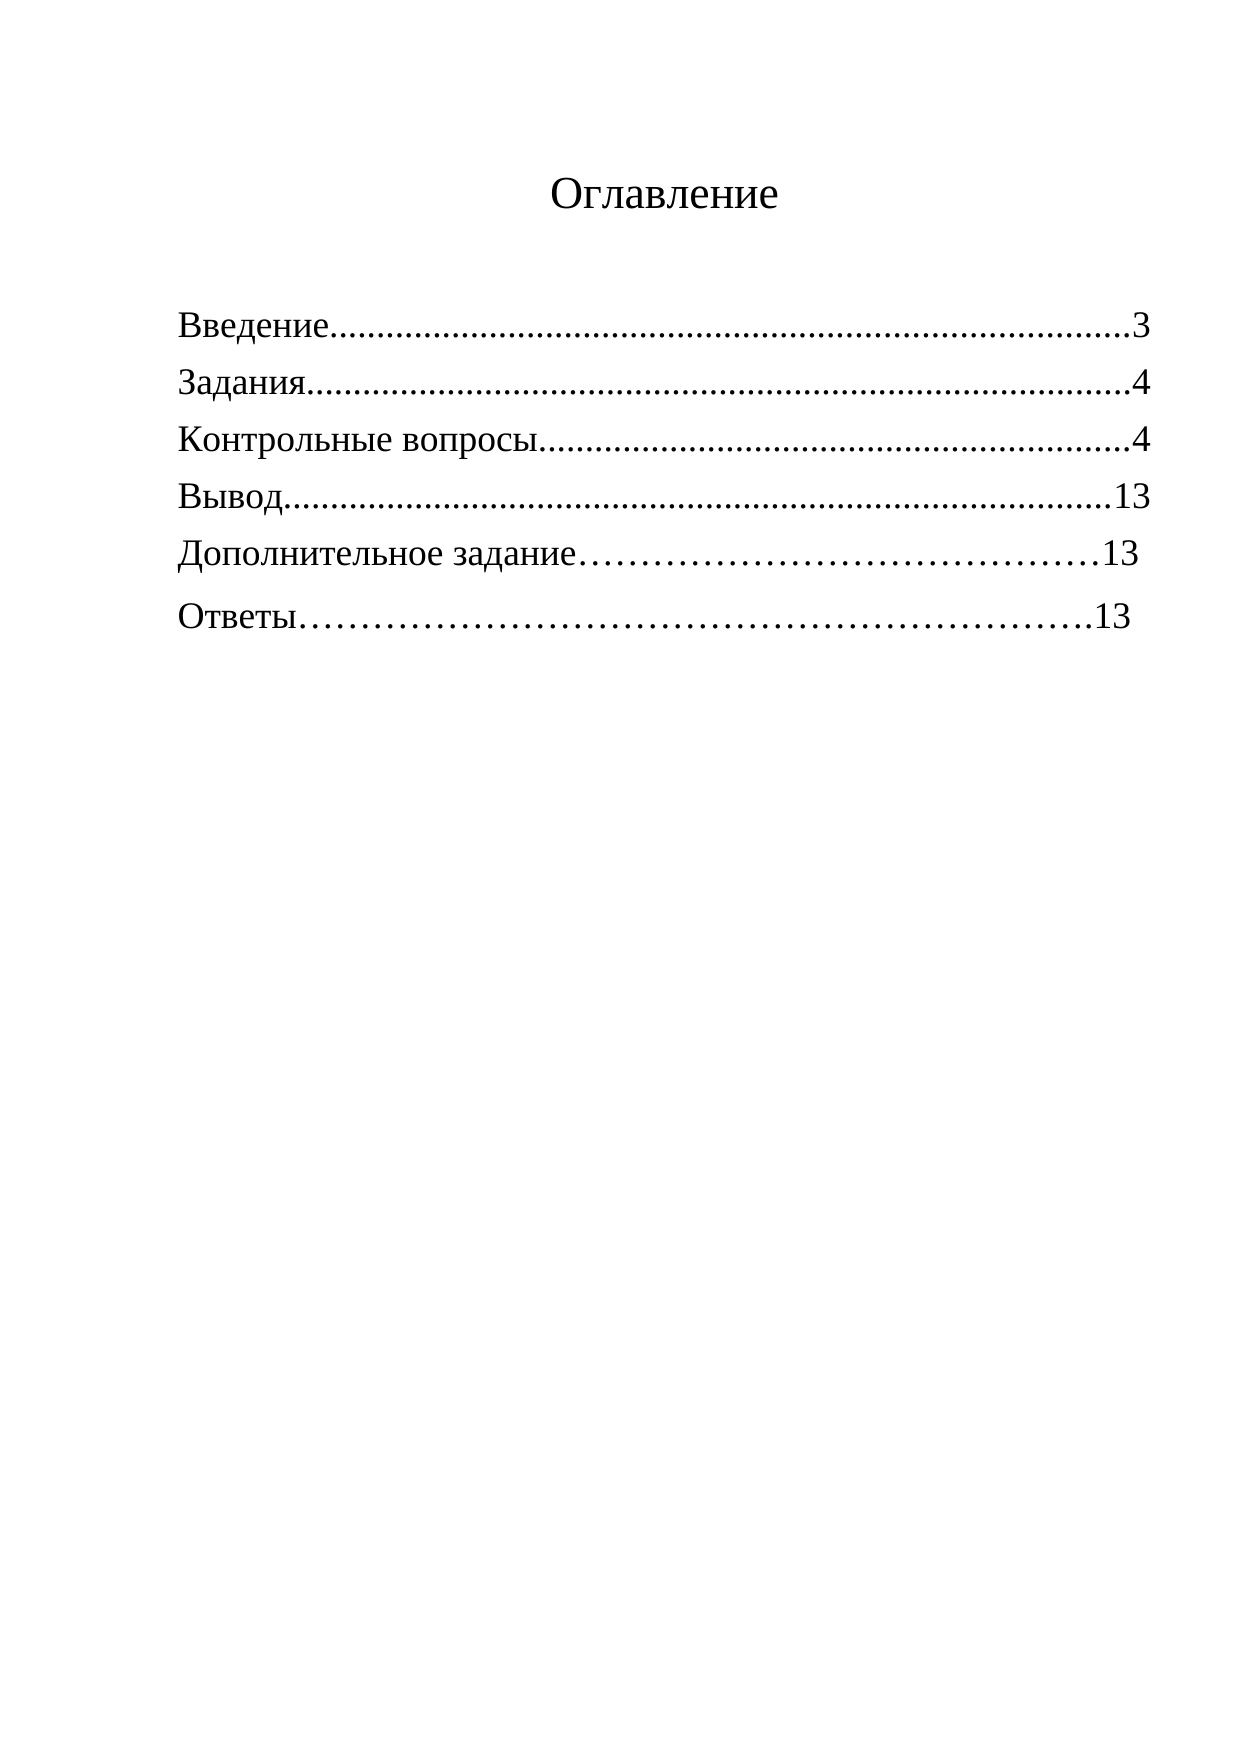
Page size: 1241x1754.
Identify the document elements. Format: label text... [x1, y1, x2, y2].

text Оглавление [177, 166, 1152, 218]
